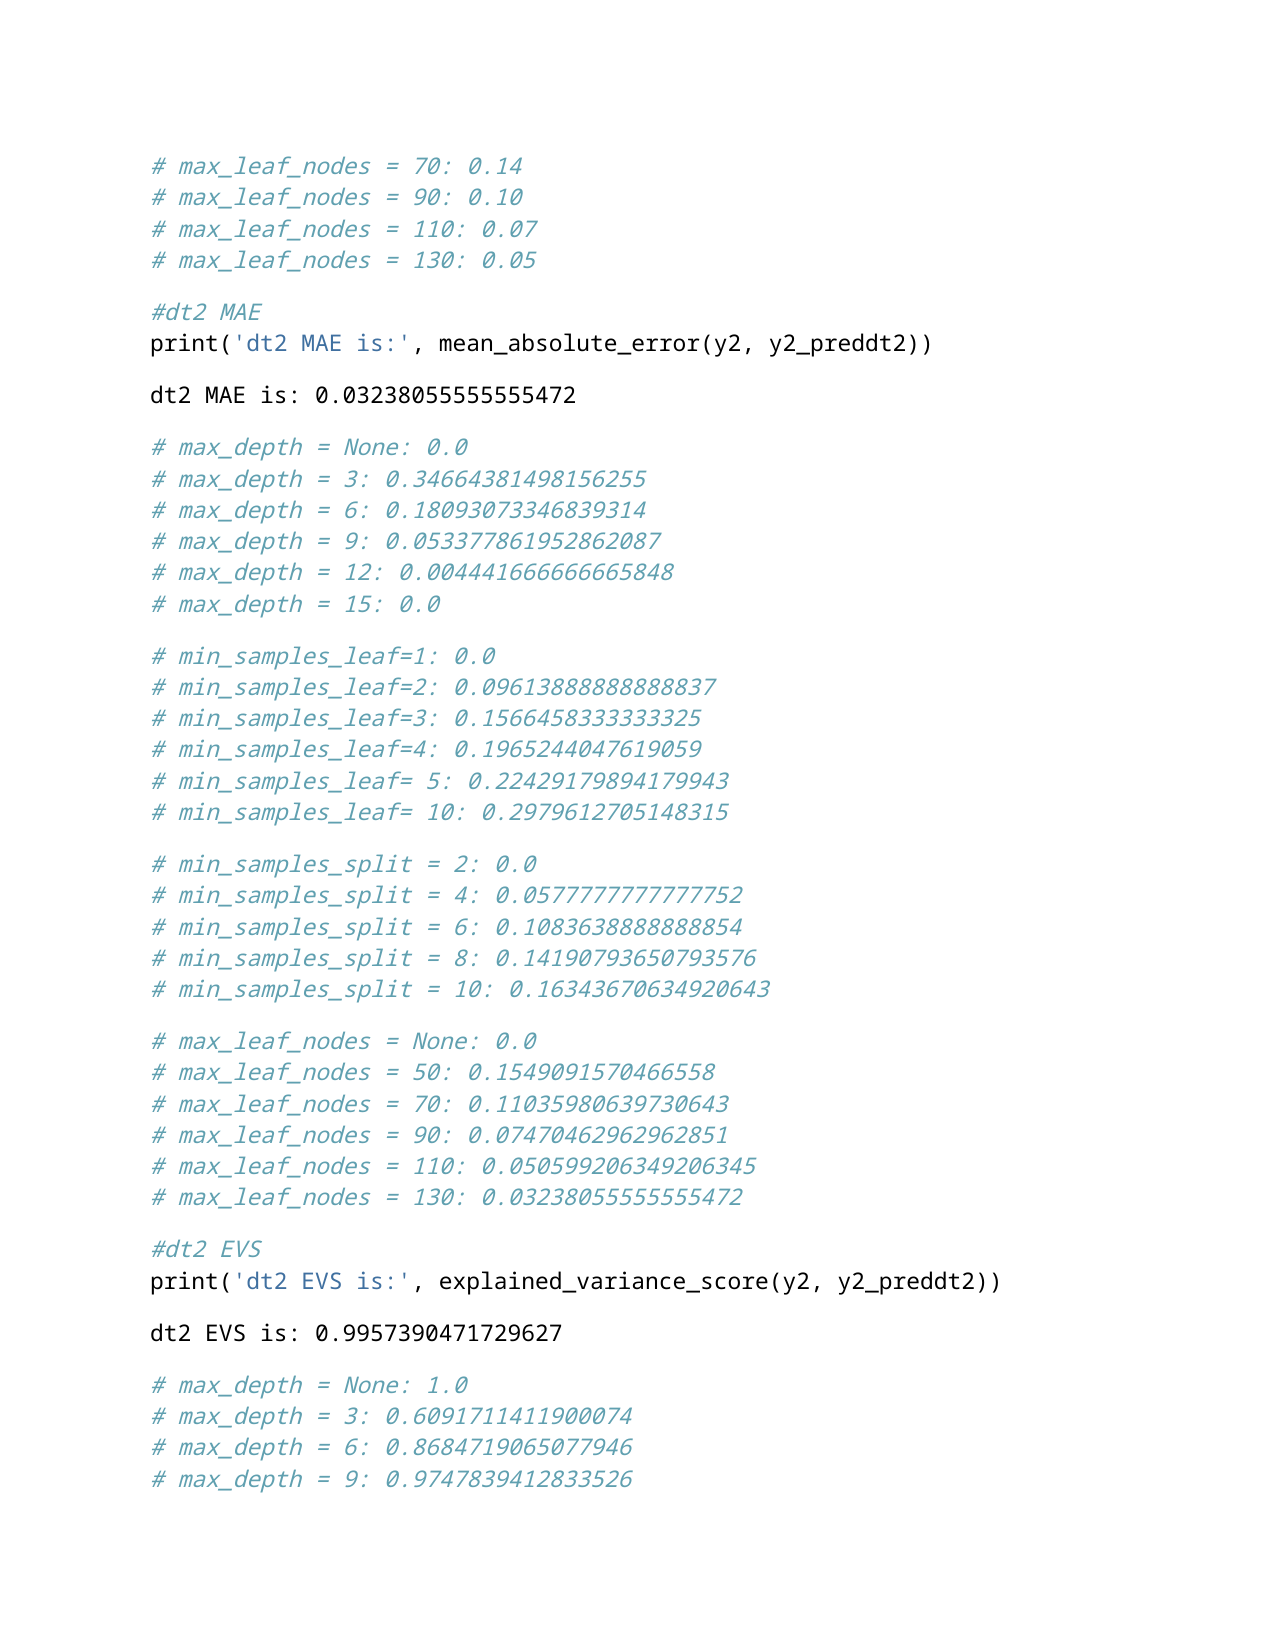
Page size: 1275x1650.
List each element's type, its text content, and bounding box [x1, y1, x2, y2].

text dt2 EVS is: 0.9957390471729627 [150, 1317, 1125, 1348]
text dt2 MAE is: 0.03238055555555472 [150, 379, 1125, 410]
text # min_samples_leaf=1: 0.0 # min_samples_leaf=2: 0.09613888888888837 # min_samples_leaf=3: 0.1566458333333325 # min_samples_leaf=4: 0.1965244047619059 # min_samples_leaf= 5: 0.22429179894179943 # min_samples_leaf= 10: 0.2979612705148315 [150, 639, 1125, 827]
text # max_depth = None: 0.0 # max_depth = 3: 0.34664381498156255 # max_depth = 6: 0.18093073346839314 # max_depth = 9: 0.053377861952862087 # max_depth = 12: 0.004441666666665848 # max_depth = 15: 0.0 [150, 431, 1125, 619]
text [150, 1369, 1125, 1494]
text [150, 150, 1125, 275]
text # max_leaf_nodes = None: 0.0 # max_leaf_nodes = 50: 0.1549091570466558 # max_leaf_nodes = 70: 0.11035980639730643 # max_leaf_nodes = 90: 0.07470462962962851 # max_leaf_nodes = 110: 0.050599206349206345 # max_leaf_nodes = 130: 0.03238055555555472 [150, 1025, 1125, 1212]
text #dt2 EVS print('dt2 EVS is:', explained_variance_score(y2, y2_preddt2)) [150, 1233, 1125, 1296]
text #dt2 MAE print('dt2 MAE is:', mean_absolute_error(y2, y2_preddt2)) [150, 296, 1125, 358]
text # min_samples_split = 2: 0.0 # min_samples_split = 4: 0.0577777777777752 # min_samples_split = 6: 0.1083638888888854 # min_samples_split = 8: 0.14190793650793576 # min_samples_split = 10: 0.16343670634920643 [150, 848, 1125, 1004]
